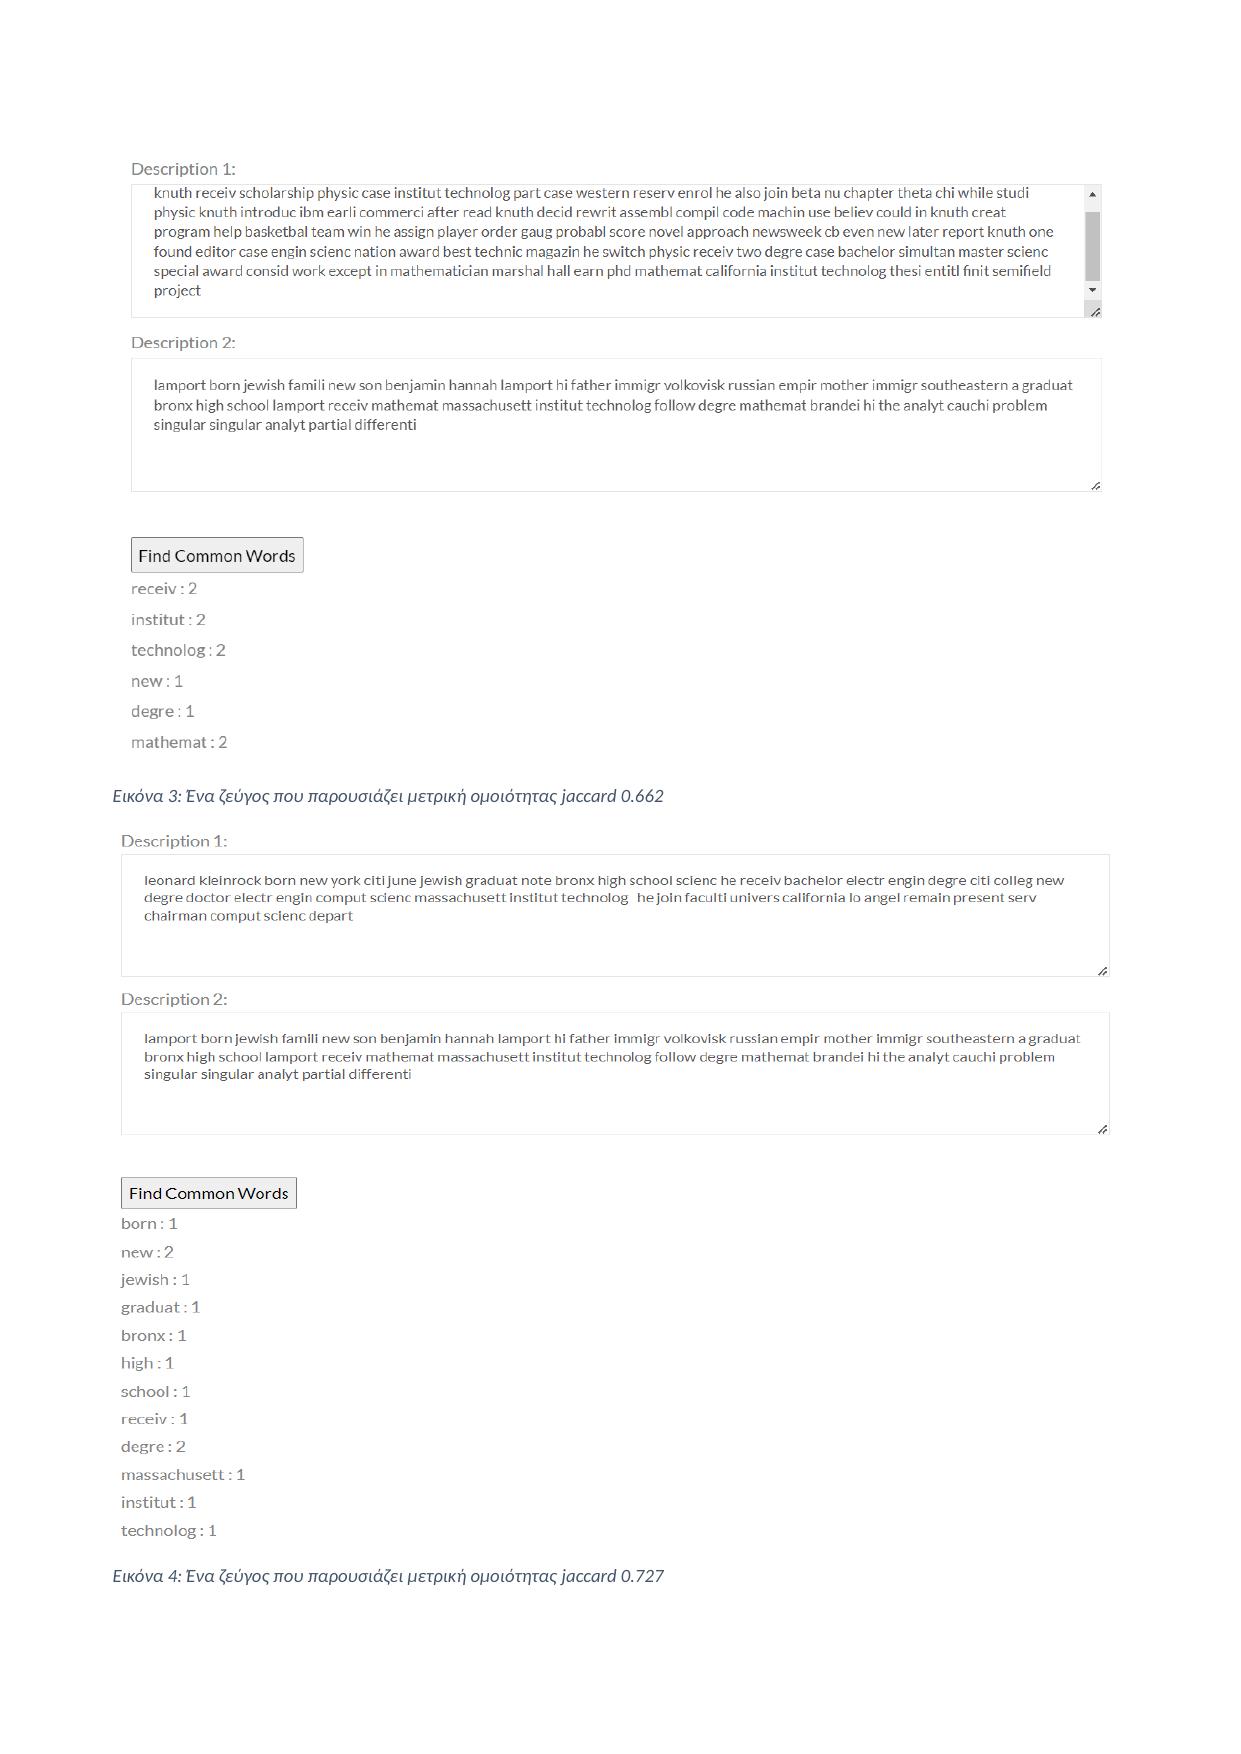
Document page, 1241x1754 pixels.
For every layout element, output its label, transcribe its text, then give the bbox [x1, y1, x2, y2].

picture [112, 150, 1127, 766]
picture [112, 828, 1127, 1546]
